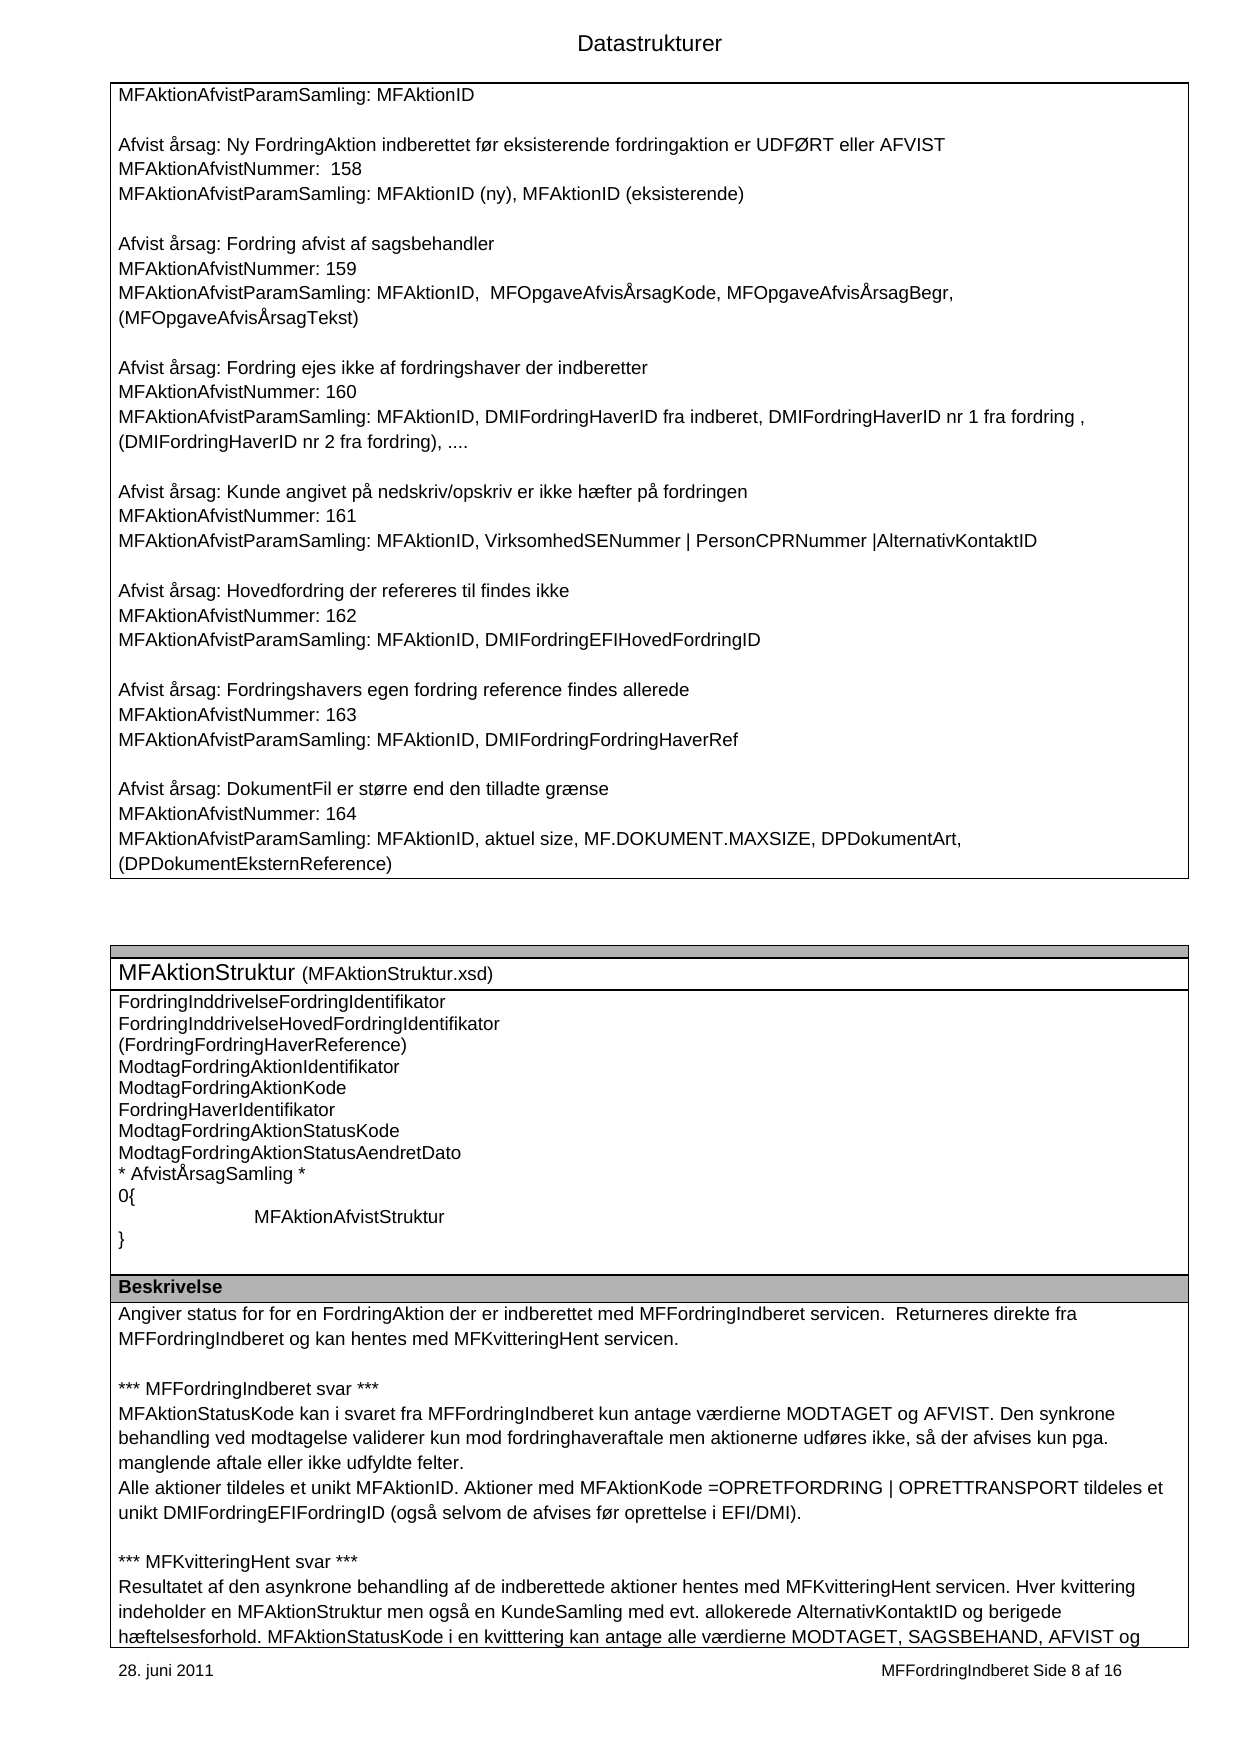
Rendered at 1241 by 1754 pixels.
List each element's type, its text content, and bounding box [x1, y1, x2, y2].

table_header [111, 946, 1188, 957]
table_cell MFAktionStruktur (MFAktionStruktur.xsd) [111, 959, 1188, 989]
table_cell FordringInddrivelseFordringIdentifikator FordringInddrivelseHovedFordringIdentifikator (FordringFordringHaverReference) ModtagFordringAktionIdentifikator ModtagFordringAktionKode FordringHaverIdentifikator ModtagFordringAktionStatusKode ModtagFordringAktionStatusAendretDato * AfvistÅrsagSamling * 0{ MFAktionAfvistStruktur } [111, 991, 1188, 1274]
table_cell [111, 84, 1188, 878]
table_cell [111, 1303, 1188, 1647]
table_cell Beskrivelse [111, 1276, 1188, 1302]
